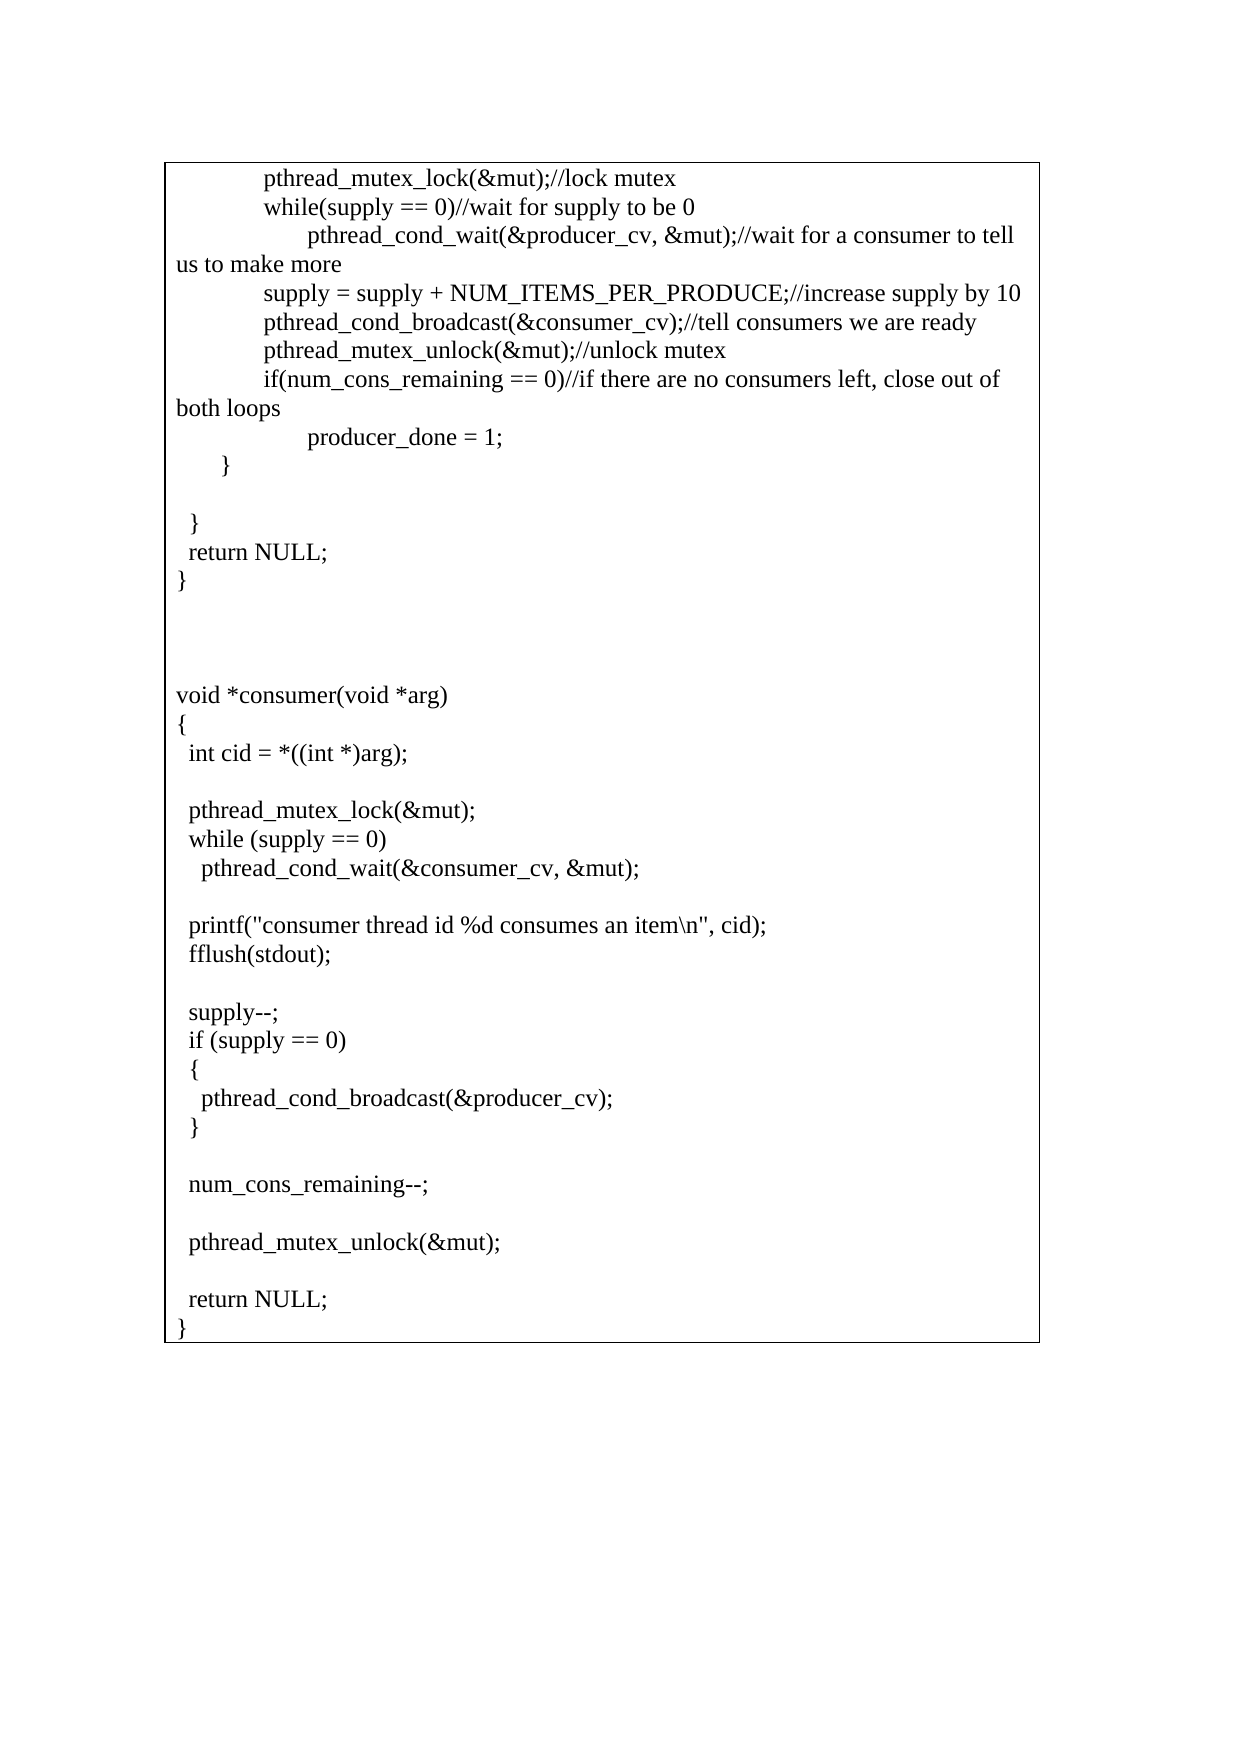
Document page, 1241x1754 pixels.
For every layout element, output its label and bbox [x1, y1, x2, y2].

table_header [166, 163, 1039, 1342]
